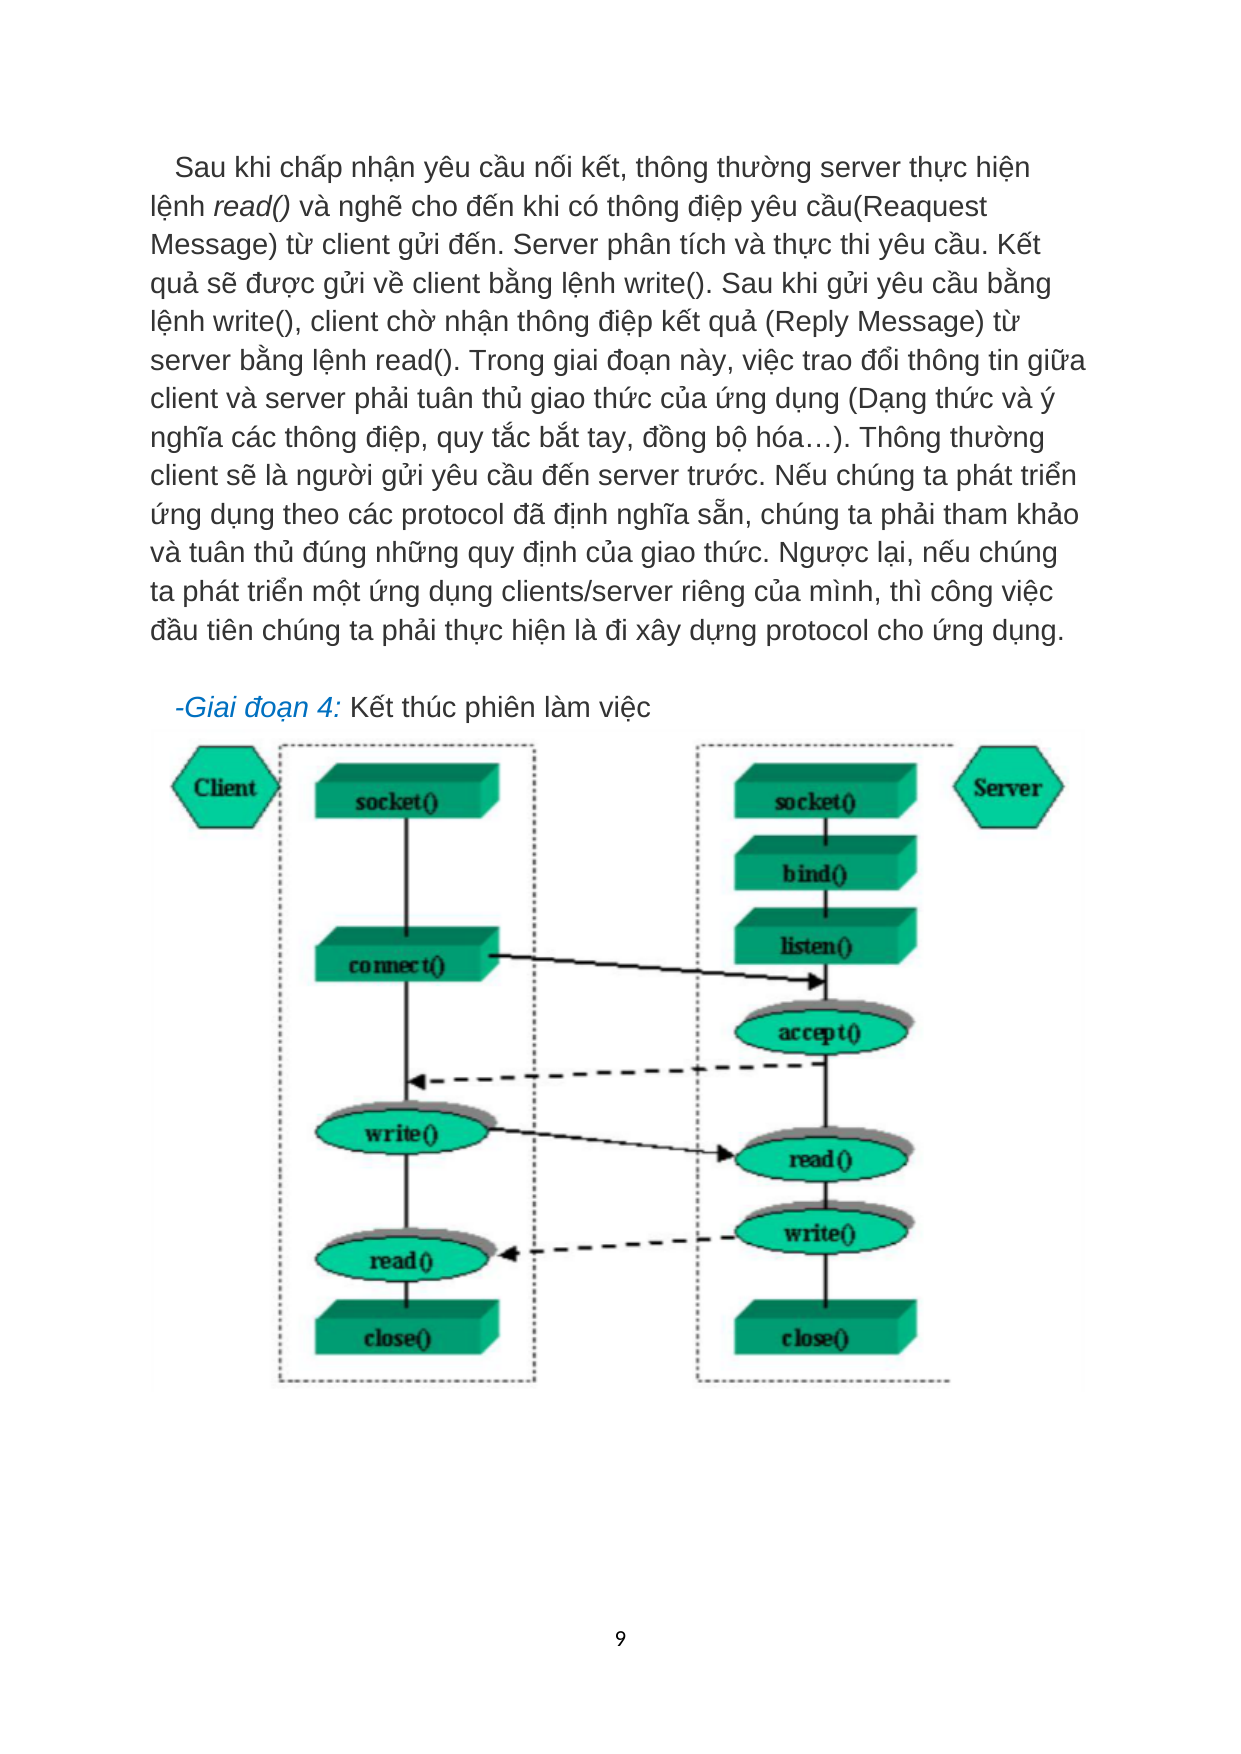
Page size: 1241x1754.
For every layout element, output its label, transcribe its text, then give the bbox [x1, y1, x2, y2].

list -Giai đoạn 4: Kết thúc phiên làm việc [150, 689, 1090, 723]
picture [150, 728, 1091, 1392]
list Sau khi chấp nhận yêu cầu nối kết, thông thường server thực hiện lệnh read() và nghẽ cho đến khi có thông điệp yêu cầu(Reaquest Message) từ client gửi đến. Server phân tích và thực thi yêu cầu. Kết quả sẽ được gửi về client bằng lệnh write(). Sau khi gửi yêu cầu bằng lệnh write(), client chờ nhận thông điệp kết quả (Reply Message) từ server bằng lệnh read(). Trong giai đoạn này, việc trao đổi thông tin giữa client và server phải tuân thủ giao thức của ứng dụng (Dạng thức và ý nghĩa các thông điệp, quy tắc bắt tay, đồng bộ hóa…). Thông thường client sẽ là người gửi yêu cầu đến server trước. Nếu chúng ta phát triển ứng dụng theo các protocol đã định nghĩa sẵn, chúng ta phải tham khảo và tuân thủ đúng những quy định của giao thức. Ngược lại, nếu chúng ta phát triển một ứng dụng clients/server riêng của mình, thì công việc đầu tiên chúng ta phải thực hiện là đi xây dựng protocol cho ứng dụng. [150, 150, 1090, 646]
